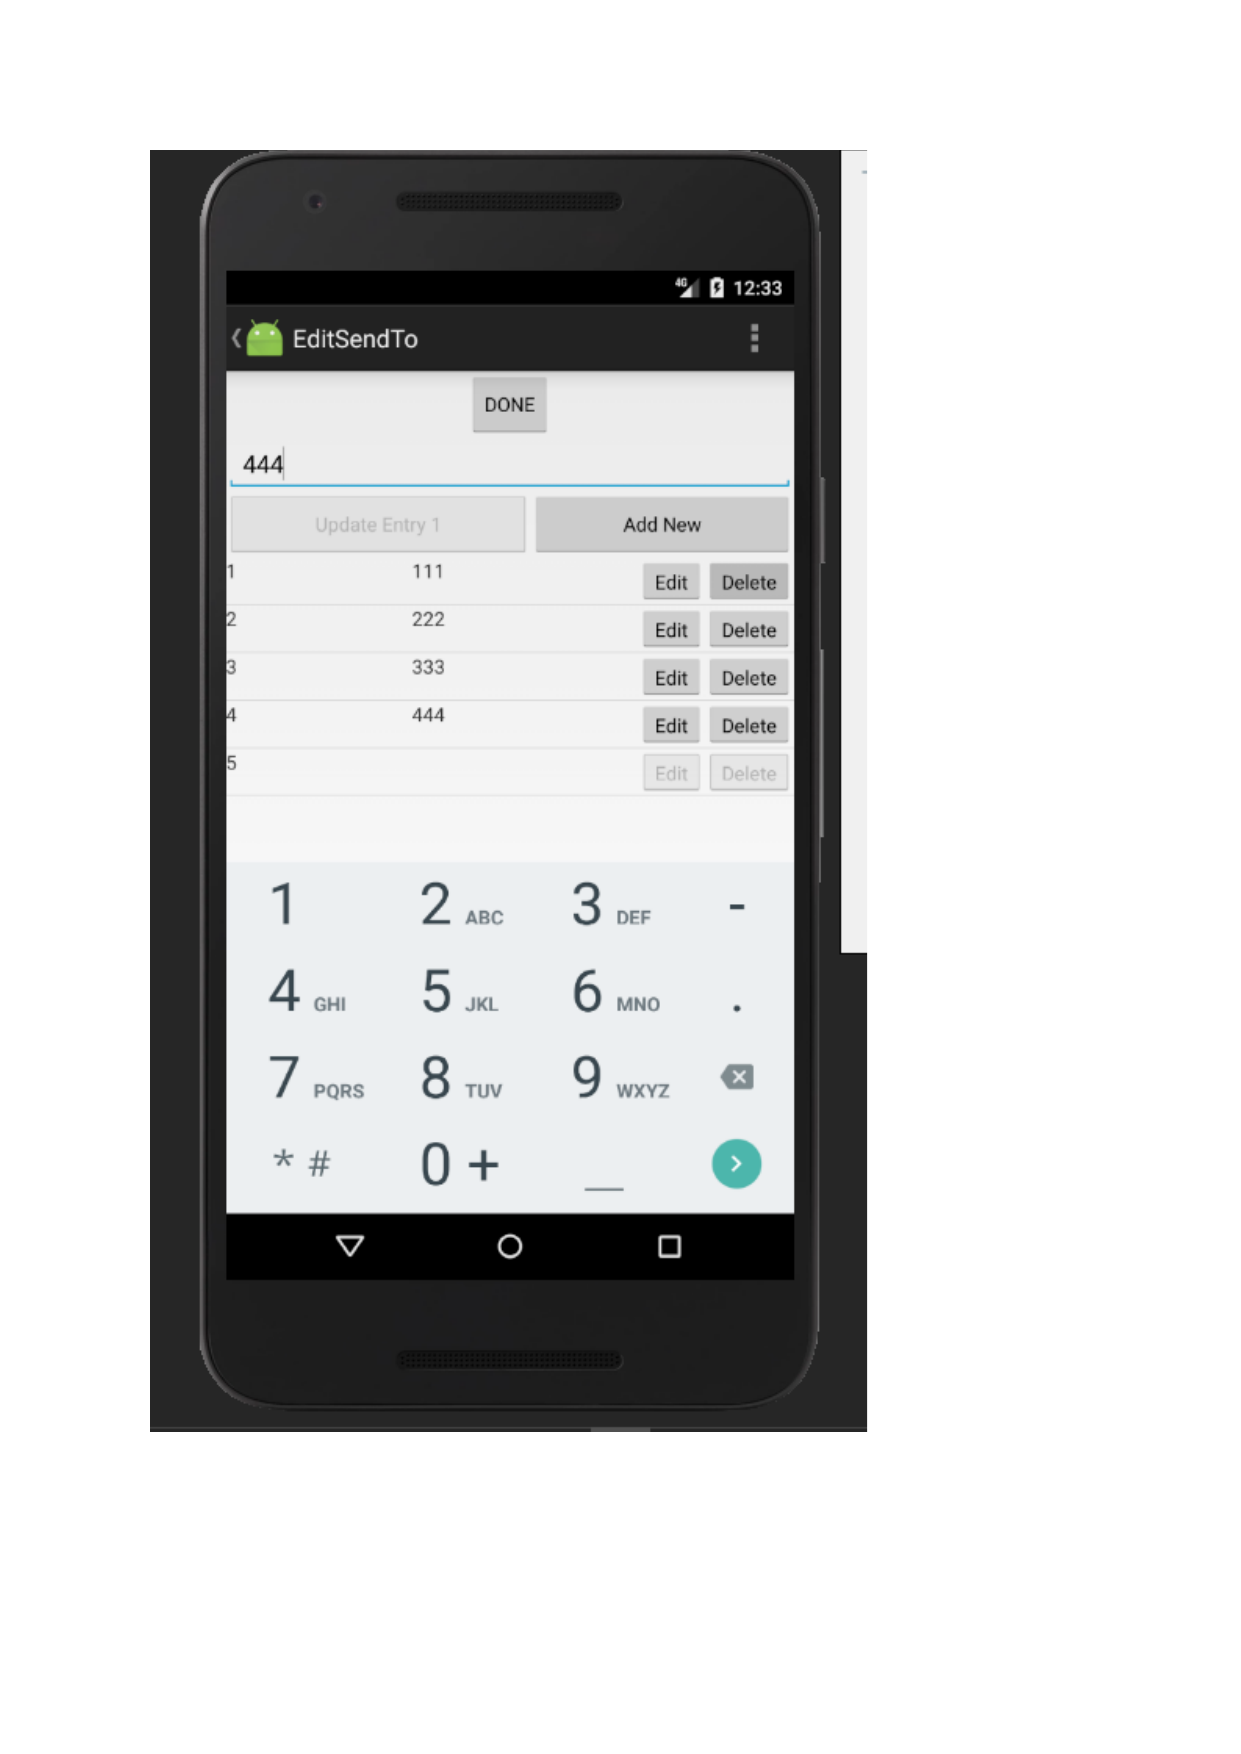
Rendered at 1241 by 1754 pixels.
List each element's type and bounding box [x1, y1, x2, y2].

picture [150, 150, 868, 1432]
